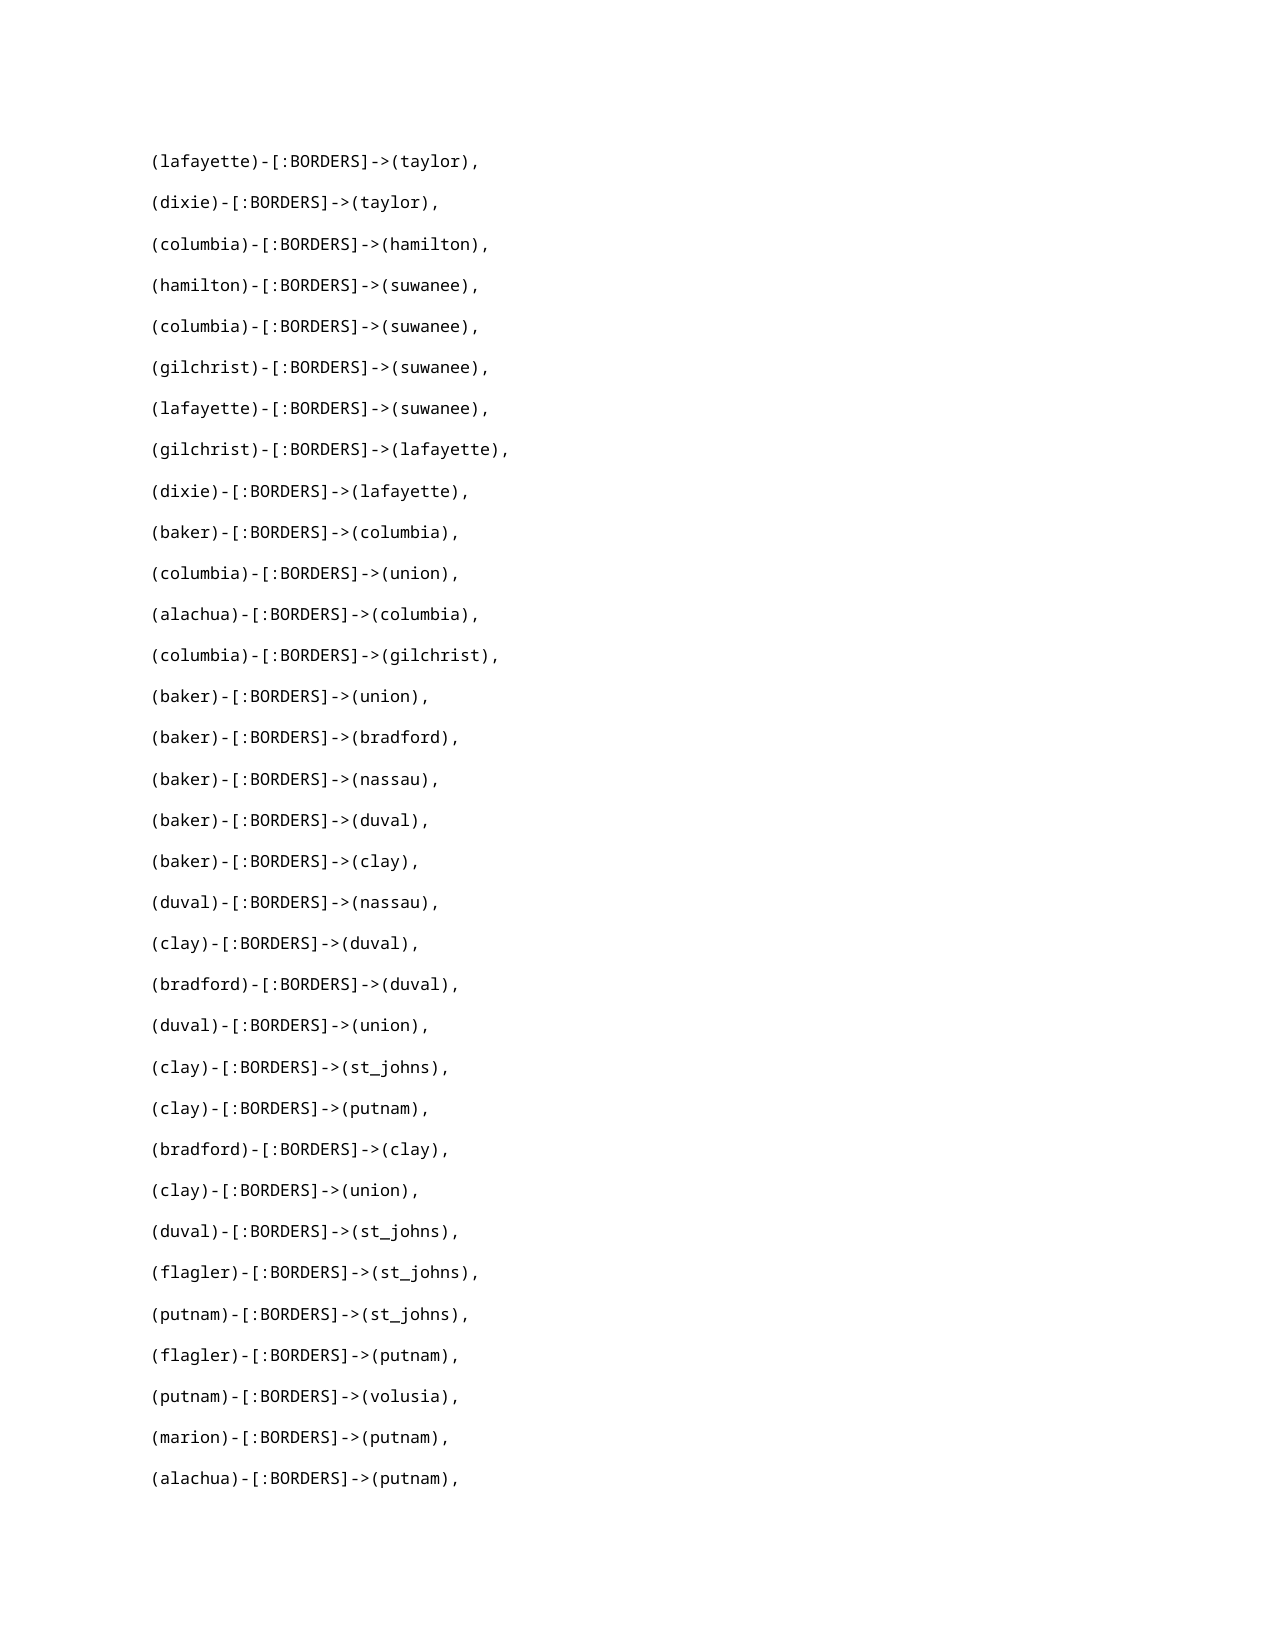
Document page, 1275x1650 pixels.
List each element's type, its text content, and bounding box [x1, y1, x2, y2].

text (lafayette)-[:BORDERS]->(taylor), [150, 150, 1125, 173]
text (columbia)-[:BORDERS]->(hamilton), [150, 232, 1125, 255]
text (baker)-[:BORDERS]->(columbia), [150, 520, 1125, 543]
text (flagler)-[:BORDERS]->(st_johns), [150, 1261, 1125, 1284]
text (marion)-[:BORDERS]->(putnam), [150, 1426, 1125, 1448]
text (alachua)-[:BORDERS]->(columbia), [150, 603, 1125, 625]
text (duval)-[:BORDERS]->(union), [150, 1014, 1125, 1037]
text (duval)-[:BORDERS]->(nassau), [150, 891, 1125, 913]
text (clay)-[:BORDERS]->(duval), [150, 932, 1125, 954]
text (bradford)-[:BORDERS]->(duval), [150, 973, 1125, 996]
text (baker)-[:BORDERS]->(nassau), [150, 767, 1125, 790]
text (gilchrist)-[:BORDERS]->(suwanee), [150, 356, 1125, 378]
text (columbia)-[:BORDERS]->(suwanee), [150, 314, 1125, 337]
text (baker)-[:BORDERS]->(union), [150, 685, 1125, 708]
text (clay)-[:BORDERS]->(union), [150, 1179, 1125, 1201]
text (columbia)-[:BORDERS]->(union), [150, 561, 1125, 584]
text (hamilton)-[:BORDERS]->(suwanee), [150, 273, 1125, 296]
text (duval)-[:BORDERS]->(st_johns), [150, 1220, 1125, 1242]
text (clay)-[:BORDERS]->(putnam), [150, 1096, 1125, 1119]
text (baker)-[:BORDERS]->(duval), [150, 808, 1125, 831]
text (baker)-[:BORDERS]->(clay), [150, 849, 1125, 872]
text (flagler)-[:BORDERS]->(putnam), [150, 1343, 1125, 1366]
text (dixie)-[:BORDERS]->(taylor), [150, 191, 1125, 214]
text (alachua)-[:BORDERS]->(putnam), [150, 1467, 1125, 1489]
text (columbia)-[:BORDERS]->(gilchrist), [150, 644, 1125, 666]
text (bradford)-[:BORDERS]->(clay), [150, 1137, 1125, 1160]
text (dixie)-[:BORDERS]->(lafayette), [150, 479, 1125, 502]
text (gilchrist)-[:BORDERS]->(lafayette), [150, 438, 1125, 461]
text (baker)-[:BORDERS]->(bradford), [150, 726, 1125, 749]
text (putnam)-[:BORDERS]->(st_johns), [150, 1302, 1125, 1325]
text (putnam)-[:BORDERS]->(volusia), [150, 1384, 1125, 1407]
text (clay)-[:BORDERS]->(st_johns), [150, 1055, 1125, 1078]
text (lafayette)-[:BORDERS]->(suwanee), [150, 397, 1125, 419]
